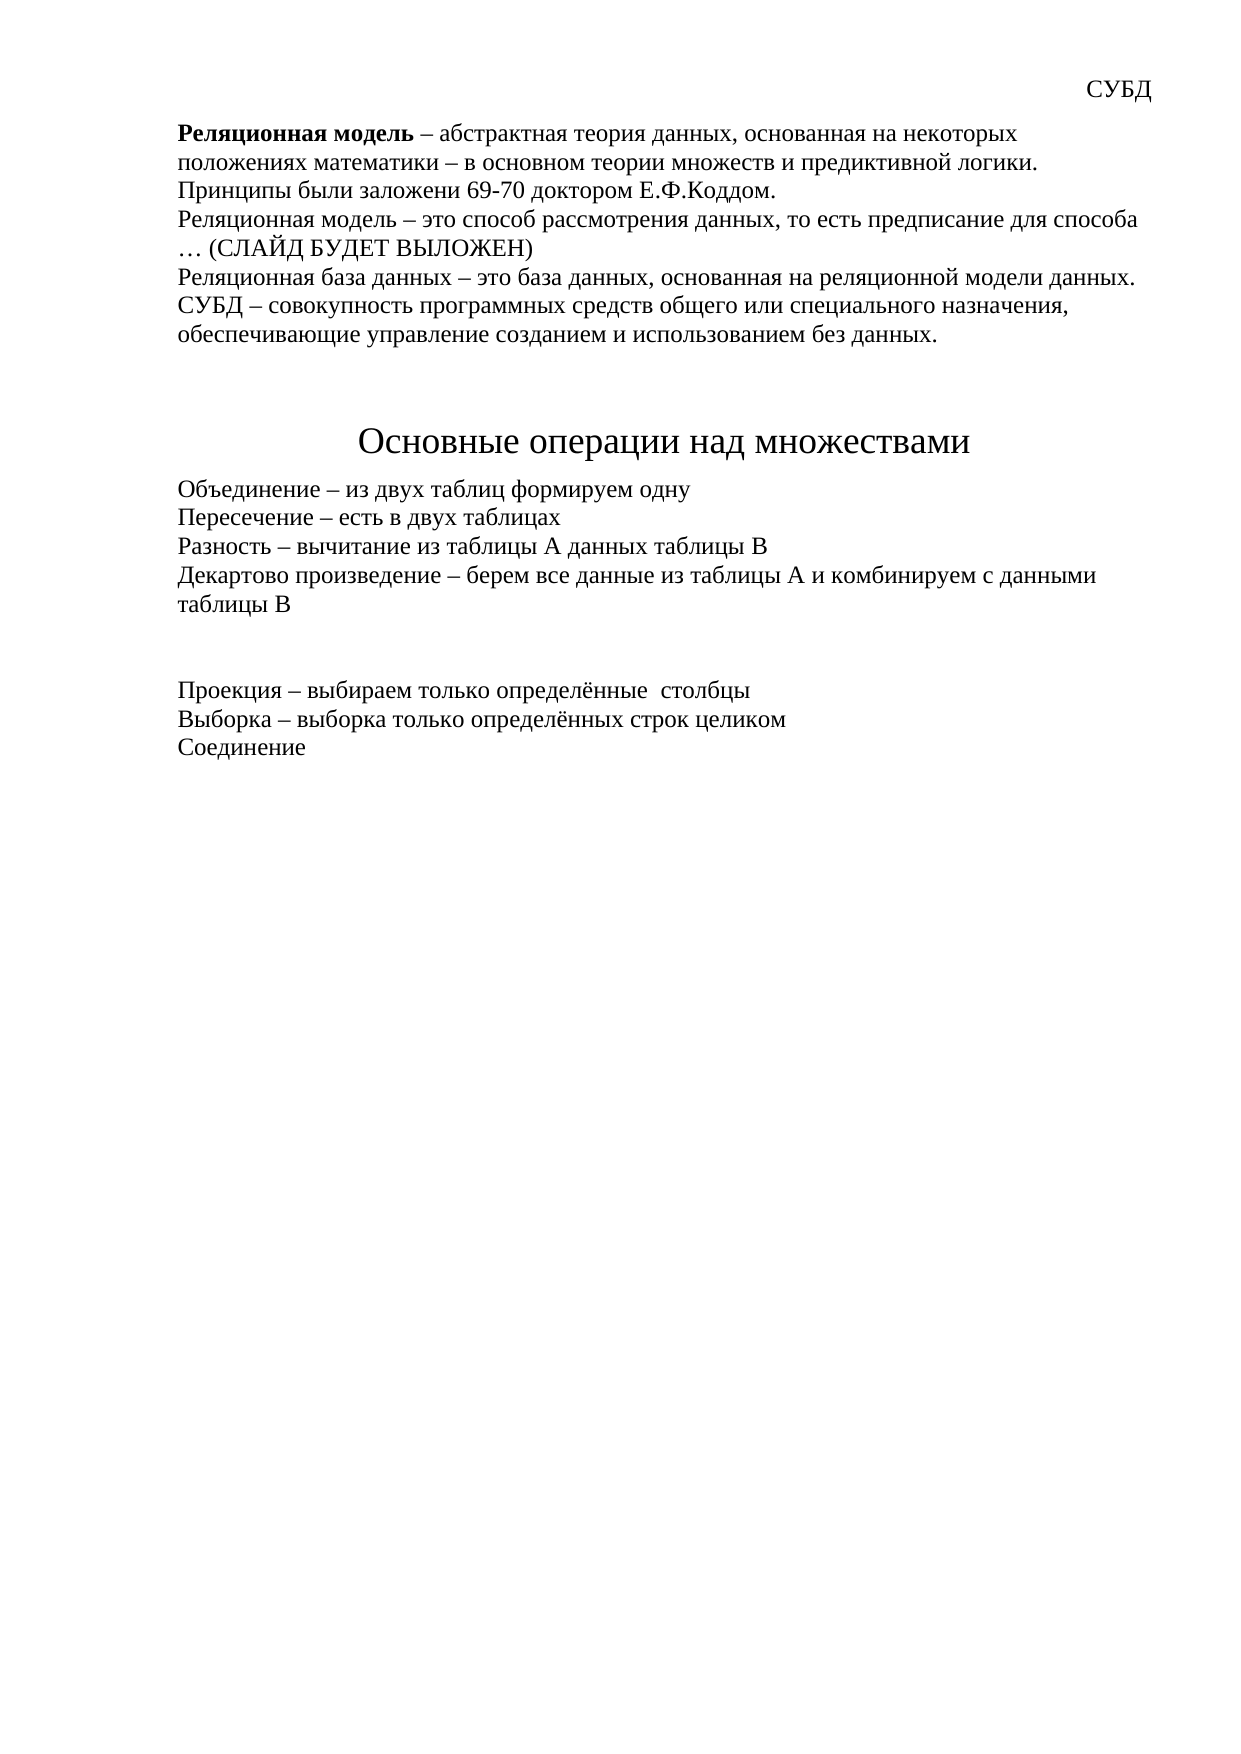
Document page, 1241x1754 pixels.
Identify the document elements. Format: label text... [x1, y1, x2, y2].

text Декартово произведение – берем все данные из таблицы А и комбинируем с данными таблицы B [177, 560, 1152, 617]
subtitle Основные операции над множествами [177, 418, 1152, 461]
text Выборка – выборка только определённых строк целиком [177, 704, 1152, 732]
text Пересечение – есть в двух таблицах [177, 502, 1152, 531]
text Соединение [177, 732, 1152, 761]
text Объединение – из двух таблиц формируем одну [177, 474, 1152, 502]
text СУБД – совокупность программных средств общего или специального назначения, обеспечивающие управление созданием и использованием без данных. [177, 291, 1152, 348]
text Реляционная модель – это способ рассмотрения данных, то есть предписание для способа … (СЛАЙД БУДЕТ ВЫЛОЖЕН) [177, 204, 1152, 262]
text Реляционная модель – абстрактная теория данных, основанная на некоторых положениях математики – в основном теории множеств и предиктивной логики. Принципы были заложени 69-70 доктором Е.Ф.Коддом. [177, 118, 1152, 204]
text Реляционная база данных – это база данных, основанная на реляционной модели данных. [177, 262, 1152, 291]
text Разность – вычитание из таблицы А данных таблицы B [177, 531, 1152, 560]
text Проекция – выбираем только определённые столбцы [177, 675, 1152, 704]
